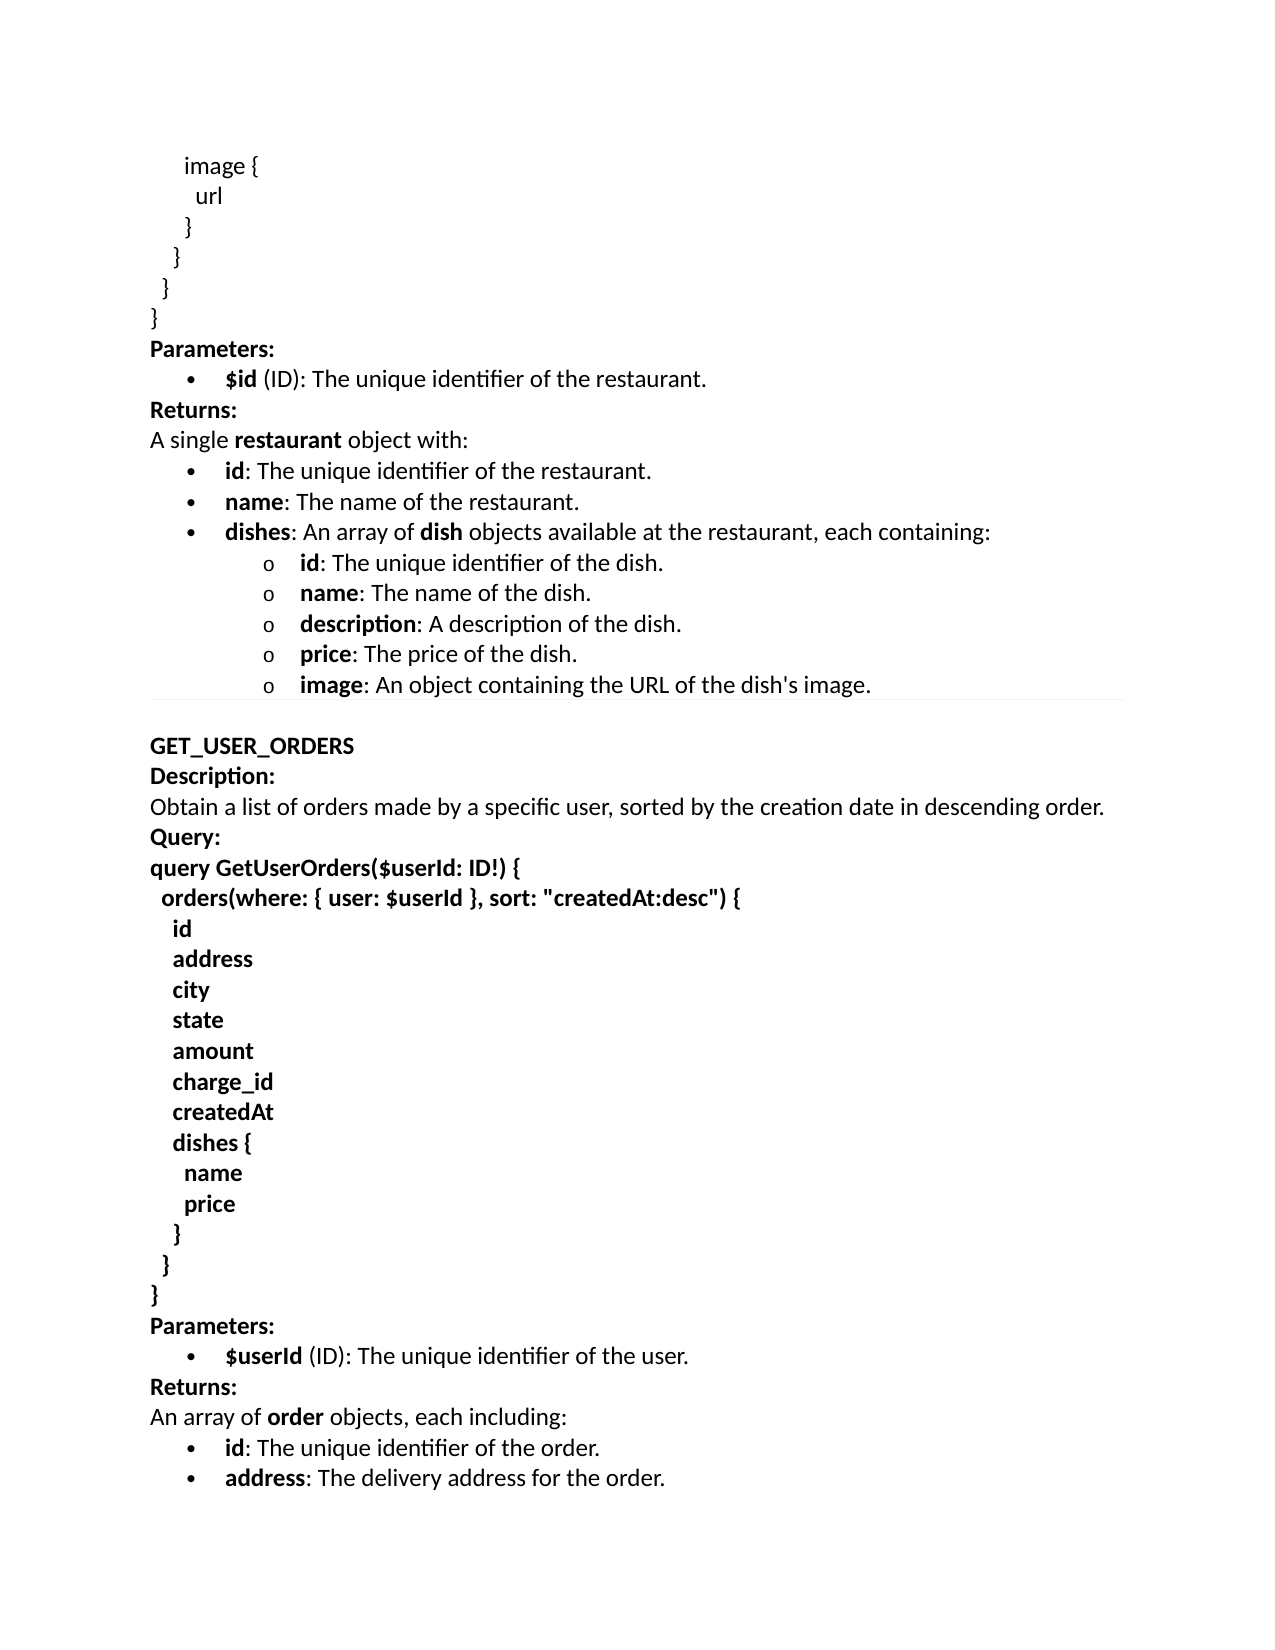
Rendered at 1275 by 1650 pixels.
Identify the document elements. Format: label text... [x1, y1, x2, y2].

text Returns: An array of order objects, each including: [150, 1371, 1125, 1432]
text Parameters: [150, 1310, 1125, 1340]
text city [150, 974, 1125, 1004]
text address [150, 943, 1125, 974]
text dishes { [150, 1127, 1125, 1157]
list id: The unique identifier of the order. [187, 1432, 1125, 1462]
text } [150, 242, 1125, 272]
list id: The unique identifier of the restaurant. [187, 455, 1125, 486]
text Description: Obtain a list of orders made by a specific user, sorted by the creation date in descending order. [150, 760, 1125, 821]
text } [150, 1249, 1125, 1279]
list $id (ID): The unique identifier of the restaurant. [187, 364, 1125, 394]
list name: The name of the dish. [262, 577, 1125, 608]
list dishes: An array of dish objects available at the restaurant, each containing: [187, 516, 1125, 547]
list image: An object containing the URL of the dish's image. [262, 669, 1125, 699]
text amount [150, 1035, 1125, 1066]
text orders(where: { user: $userId }, sort: "createdAt:desc") { [150, 882, 1125, 913]
text query GetUserOrders($userId: ID!) { [150, 852, 1125, 882]
text state [150, 1004, 1125, 1035]
list price: The price of the dish. [262, 638, 1125, 669]
text price [150, 1188, 1125, 1218]
list description: A description of the dish. [262, 608, 1125, 638]
list id: The unique identifier of the dish. [262, 547, 1125, 577]
text GET_USER_ORDERS [150, 730, 1125, 760]
text Parameters: [150, 333, 1125, 364]
text Returns: A single restaurant object with: [150, 394, 1125, 455]
text } [150, 211, 1125, 242]
text } [150, 1279, 1125, 1310]
list name: The name of the restaurant. [187, 486, 1125, 516]
text Query: [150, 821, 1125, 852]
text image { [150, 150, 1125, 181]
list $userId (ID): The unique identifier of the user. [187, 1340, 1125, 1371]
text } [150, 303, 1125, 333]
list address: The delivery address for the order. [187, 1462, 1125, 1493]
text } [150, 272, 1125, 303]
text charge_id [150, 1066, 1125, 1096]
text id [150, 913, 1125, 943]
text createdAt [150, 1096, 1125, 1127]
text url [150, 181, 1125, 211]
text name [150, 1157, 1125, 1188]
text } [150, 1218, 1125, 1249]
